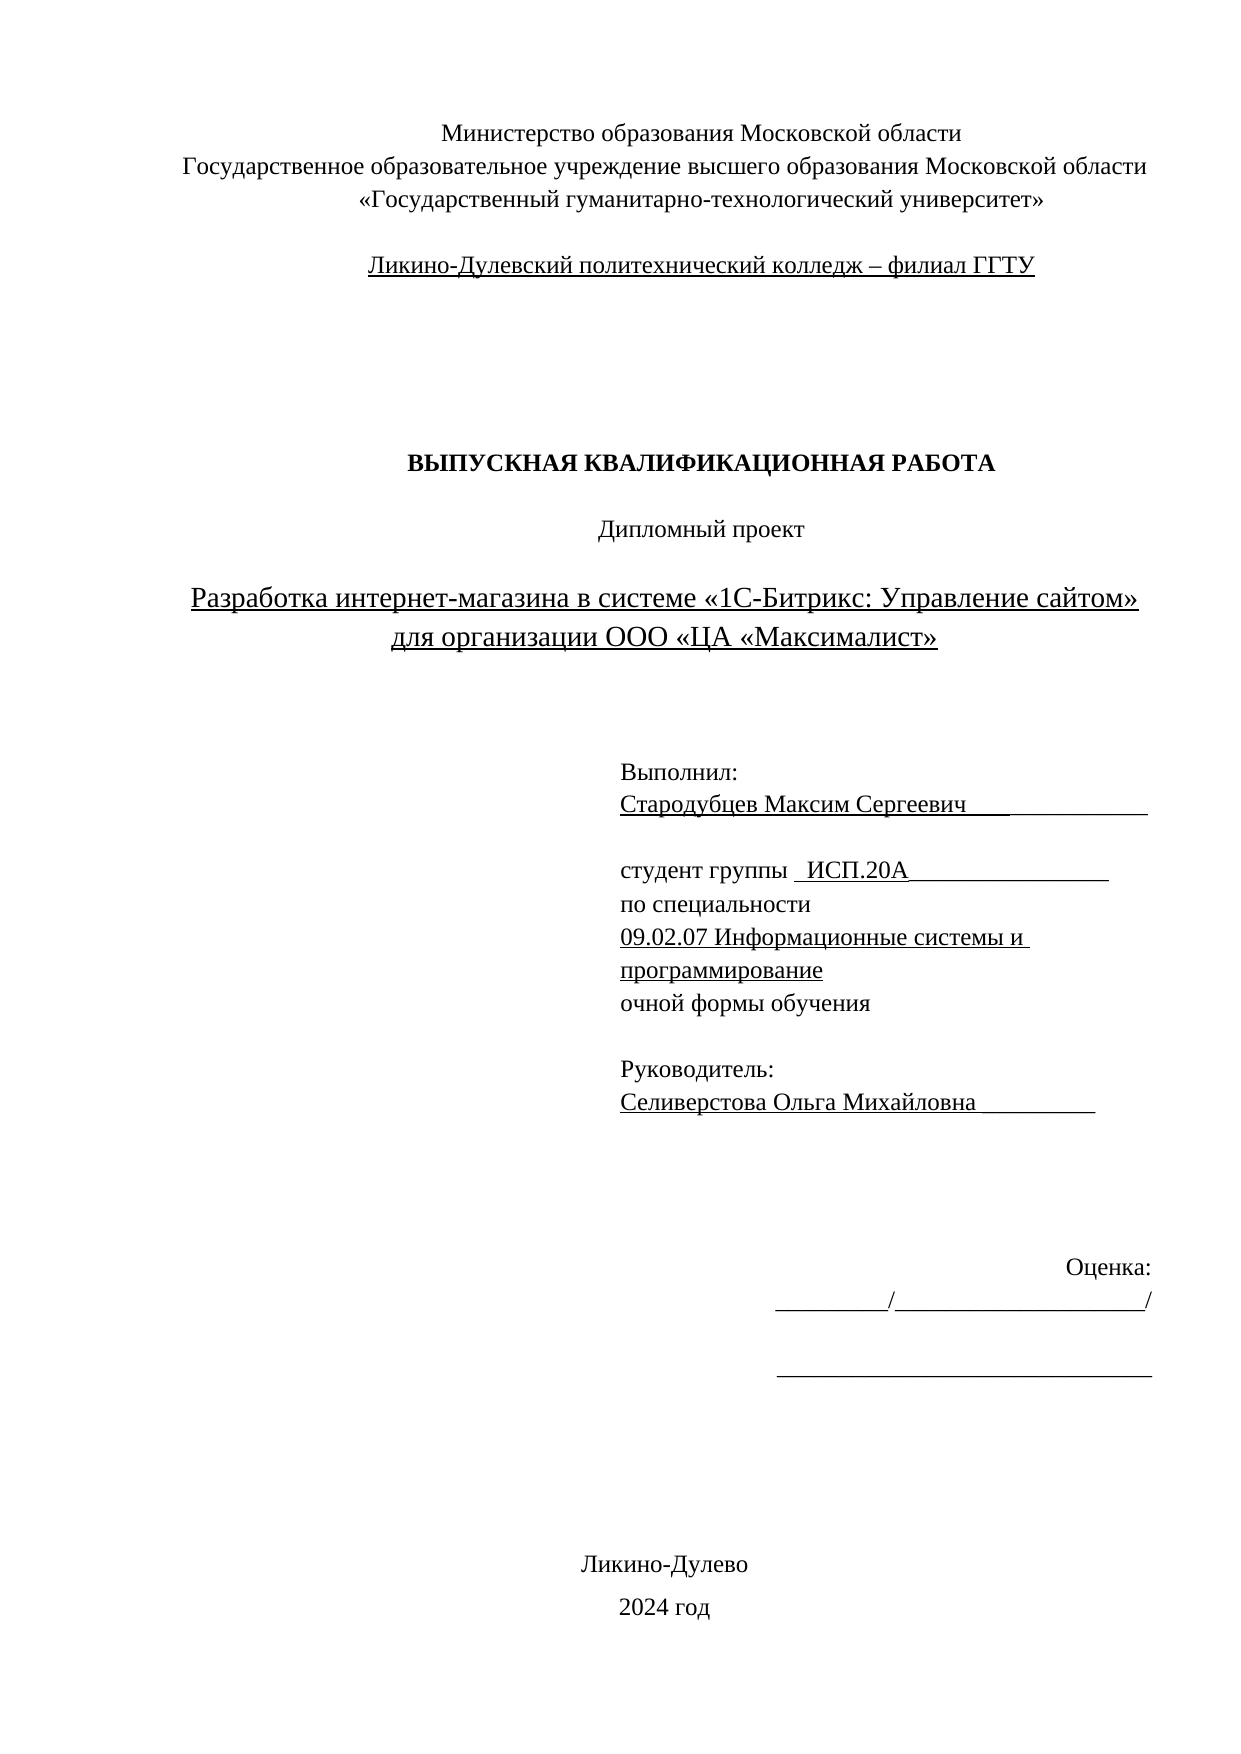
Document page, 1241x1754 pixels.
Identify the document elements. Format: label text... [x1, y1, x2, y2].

text «Государственный гуманитарно-технологический университет» [177, 184, 1152, 213]
text 2024 год [177, 1592, 1152, 1621]
text по специальности [620, 889, 1152, 917]
text Ликино-Дулево [177, 1549, 1152, 1578]
text Селиверстова Ольга Михайловна _________ [177, 1087, 1152, 1116]
text _________/____________________/ [177, 1285, 1152, 1314]
text Ликино-Дулевский политехнический колледж – филиал ГГТУ [177, 250, 1152, 279]
text ______________________________ [177, 1351, 1152, 1380]
text 09.02.07 Информационные системы и программирование [620, 922, 1152, 983]
text студент группы ИСП.20А________________ [177, 856, 1152, 884]
text Государственное образовательное учреждение высшего образования Московской области [177, 151, 1152, 180]
text Разработка интернет-магазина в системе «1С-Битрикс: Управление сайтом» для организации ООО «ЦА «Максималист» [177, 580, 1152, 652]
text ВЫПУСКНАЯ КВАЛИФИКАЦИОННАЯ РАБОТА [177, 448, 1152, 477]
text Выполнил: [177, 757, 1152, 785]
text Дипломный проект [177, 514, 1152, 543]
text Стародубцев Максим Сергеевич ___________ [546, 789, 1152, 818]
text Оценка: [177, 1252, 1152, 1281]
text очной формы обучения [177, 988, 1152, 1016]
text Руководитель: [177, 1054, 1152, 1082]
text Министерство образования Московской области [177, 118, 1152, 147]
